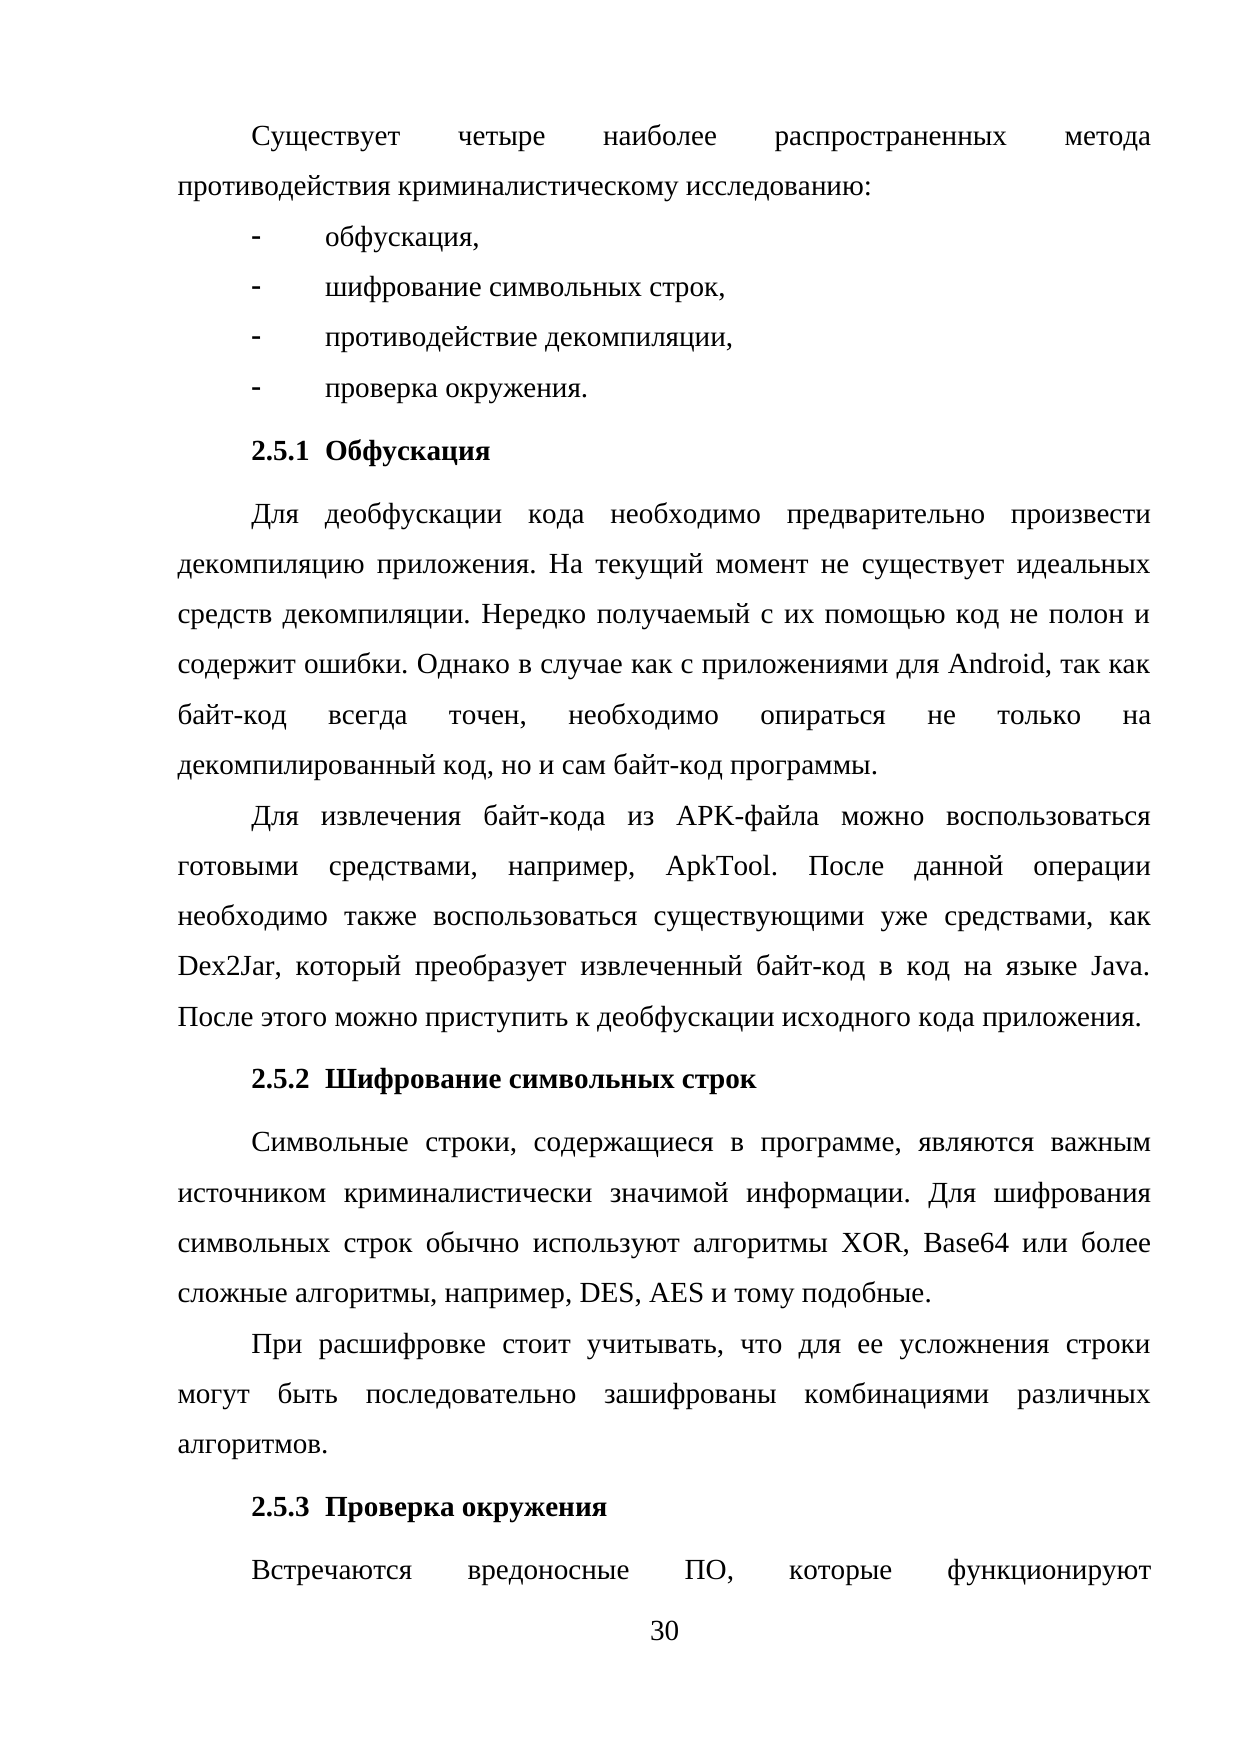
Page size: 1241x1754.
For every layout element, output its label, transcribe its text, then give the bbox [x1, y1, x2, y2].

text Для извлечения байт-кода из APK-файла можно воспользоваться готовыми средствами, например, ApkTool. После данной операции необходимо также воспользоваться существующими уже средствами, как Dex2Jar, который преобразует извлеченный байт-код в код на языке Java. После этого можно приступить к деобфускации исходного кода приложения. [177, 798, 1152, 1032]
text обфускация, [177, 219, 1152, 252]
text Для деобфускации кода необходимо предварительно произвести декомпиляцию приложения. На текущий момент не существует идеальных средств декомпиляции. Нередко получаемый с их помощью код не полон и содержит ошибки. Однако в случае как с приложениями для Android, так как байт-код всегда точен, необходимо опираться не только на декомпилированный код, но и сам байт-код программы. [177, 496, 1152, 781]
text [177, 1552, 1152, 1586]
text При расшифровке стоит учитывать, что для ее усложнения строки могут быть последовательно зашифрованы комбинациями различных алгоритмов. [177, 1326, 1152, 1460]
text Проверка окружения [177, 1489, 1152, 1523]
text противодействие декомпиляции, [177, 319, 1152, 353]
text Существует четыре наиболее распространенных метода противодействия криминалистическому исследованию: [177, 118, 1152, 202]
text Символьные строки, содержащиеся в программе, являются важным источником криминалистически значимой информации. Для шифрования символьных строк обычно используют алгоритмы XOR, Base64 или более сложные алгоритмы, например, DES, AES и тому подобные. [177, 1124, 1152, 1309]
text Обфускация [177, 433, 1152, 466]
text Шифрование символьных строк [177, 1062, 1152, 1095]
text шифрование символьных строк, [177, 269, 1152, 303]
text проверка окружения. [177, 370, 1152, 404]
